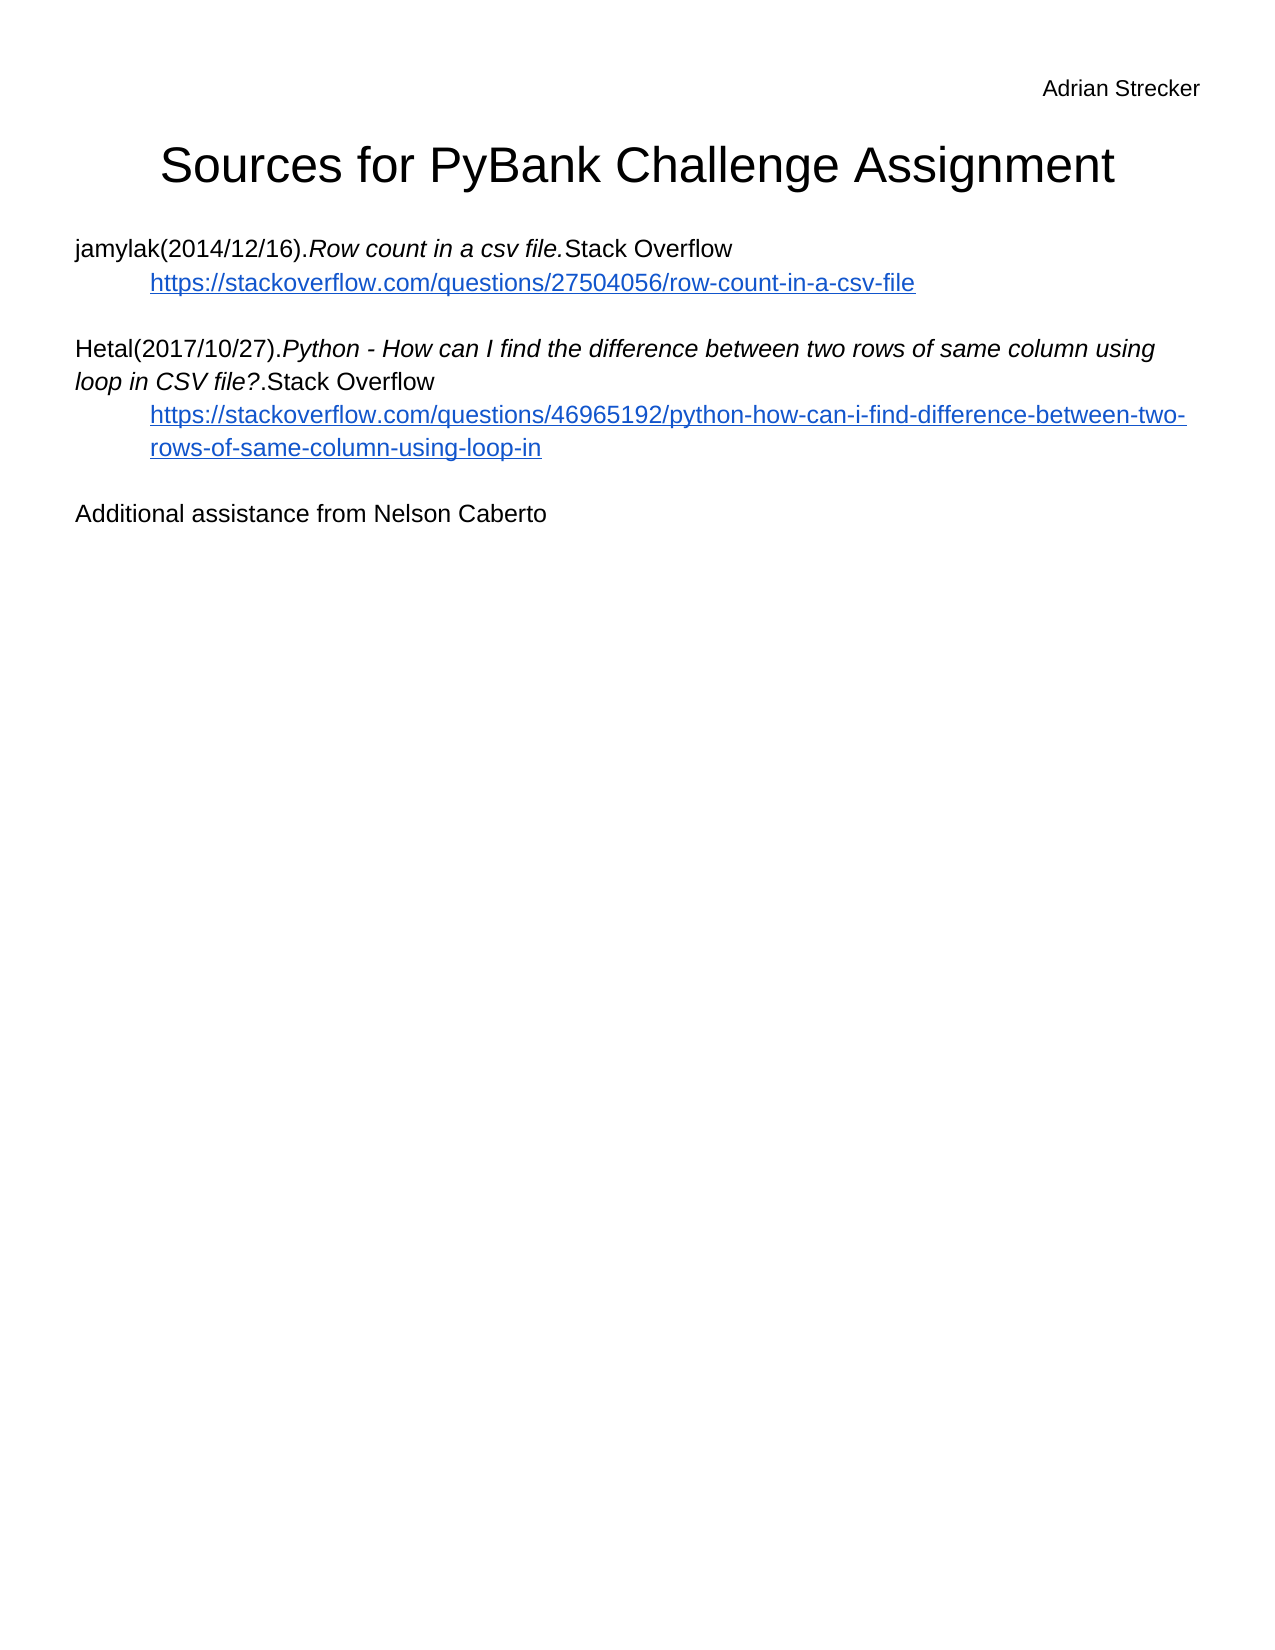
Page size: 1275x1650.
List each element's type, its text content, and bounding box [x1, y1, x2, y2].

text Sources for PyBank Challenge Assignment [75, 135, 1200, 193]
text https://stackoverflow.com/questions/46965192/python-how-can-i-find-difference-between-two-rows-of-same-column-using-loop-in [150, 399, 1200, 461]
text Adrian Strecker [75, 75, 1200, 101]
text Additional assistance from Nelson Caberto [75, 499, 1200, 527]
text jamylak(2014/12/16).Row count in a csv file.Stack Overflow https://stackoverflow.com/questions/27504056/row-count-in-a-csv-file [75, 234, 1200, 296]
text Hetal(2017/10/27).Python - How can I find the difference between two rows of same column using loop in CSV file?.Stack Overflow [75, 333, 1200, 395]
